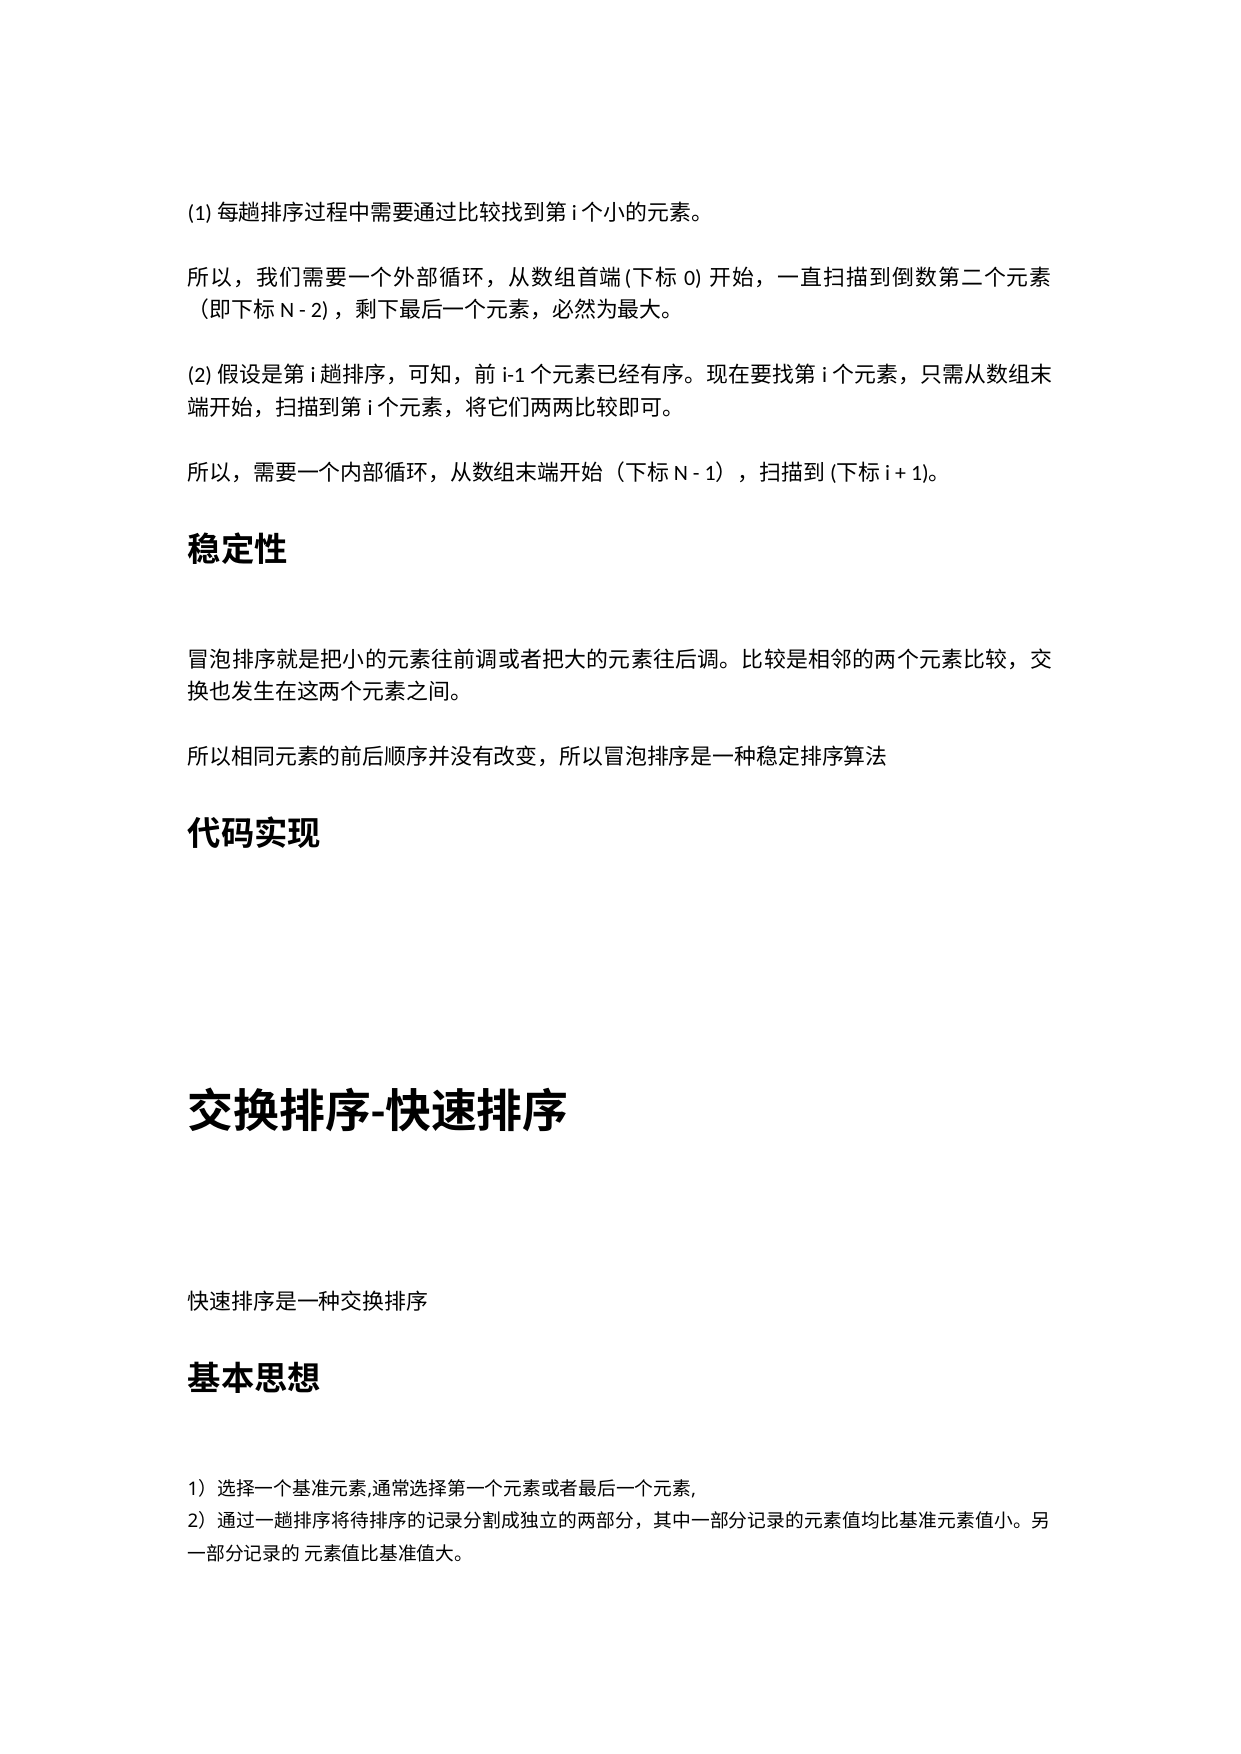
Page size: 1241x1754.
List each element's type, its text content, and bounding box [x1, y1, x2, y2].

subtitle 交换排序-快速排序 [187, 1058, 1053, 1156]
subtitle 基本思想 [187, 1343, 1053, 1408]
text 1）选择一个基准元素,通常选择第一个元素或者最后一个元素, [187, 1471, 1053, 1503]
text 所以，需要一个内部循环，从数组末端开始（下标 N - 1），扫描到 (下标 i + 1)。 [187, 454, 1053, 487]
text 快速排序是一种交换排序 [187, 1284, 1053, 1316]
text 所以相同元素的前后顺序并没有改变，所以冒泡排序是一种稳定排序算法 [187, 739, 1053, 771]
text 2）通过一趟排序将待排序的记录分割成独立的两部分，其中一部分记录的元素值均比基准元素值小。另一部分记录的 元素值比基准值大。 [187, 1503, 1053, 1568]
subtitle 代码实现 [187, 798, 1053, 863]
text (2) 假设是第 i 趟排序，可知，前 i-1 个元素已经有序。现在要找第 i 个元素，只需从数组末端开始，扫描到第 i 个元素，将它们两两比较即可。 [187, 357, 1053, 422]
text 所以，我们需要一个外部循环，从数组首端(下标 0) 开始，一直扫描到倒数第二个元素（即下标 N - 2) ，剩下最后一个元素，必然为最大。 [187, 259, 1053, 324]
text (1) 每趟排序过程中需要通过比较找到第 i 个小的元素。 [187, 194, 1053, 227]
subtitle 稳定性 [187, 514, 1053, 579]
text 冒泡排序就是把小的元素往前调或者把大的元素往后调。比较是相邻的两个元素比较，交换也发生在这两个元素之间。 [187, 641, 1053, 706]
